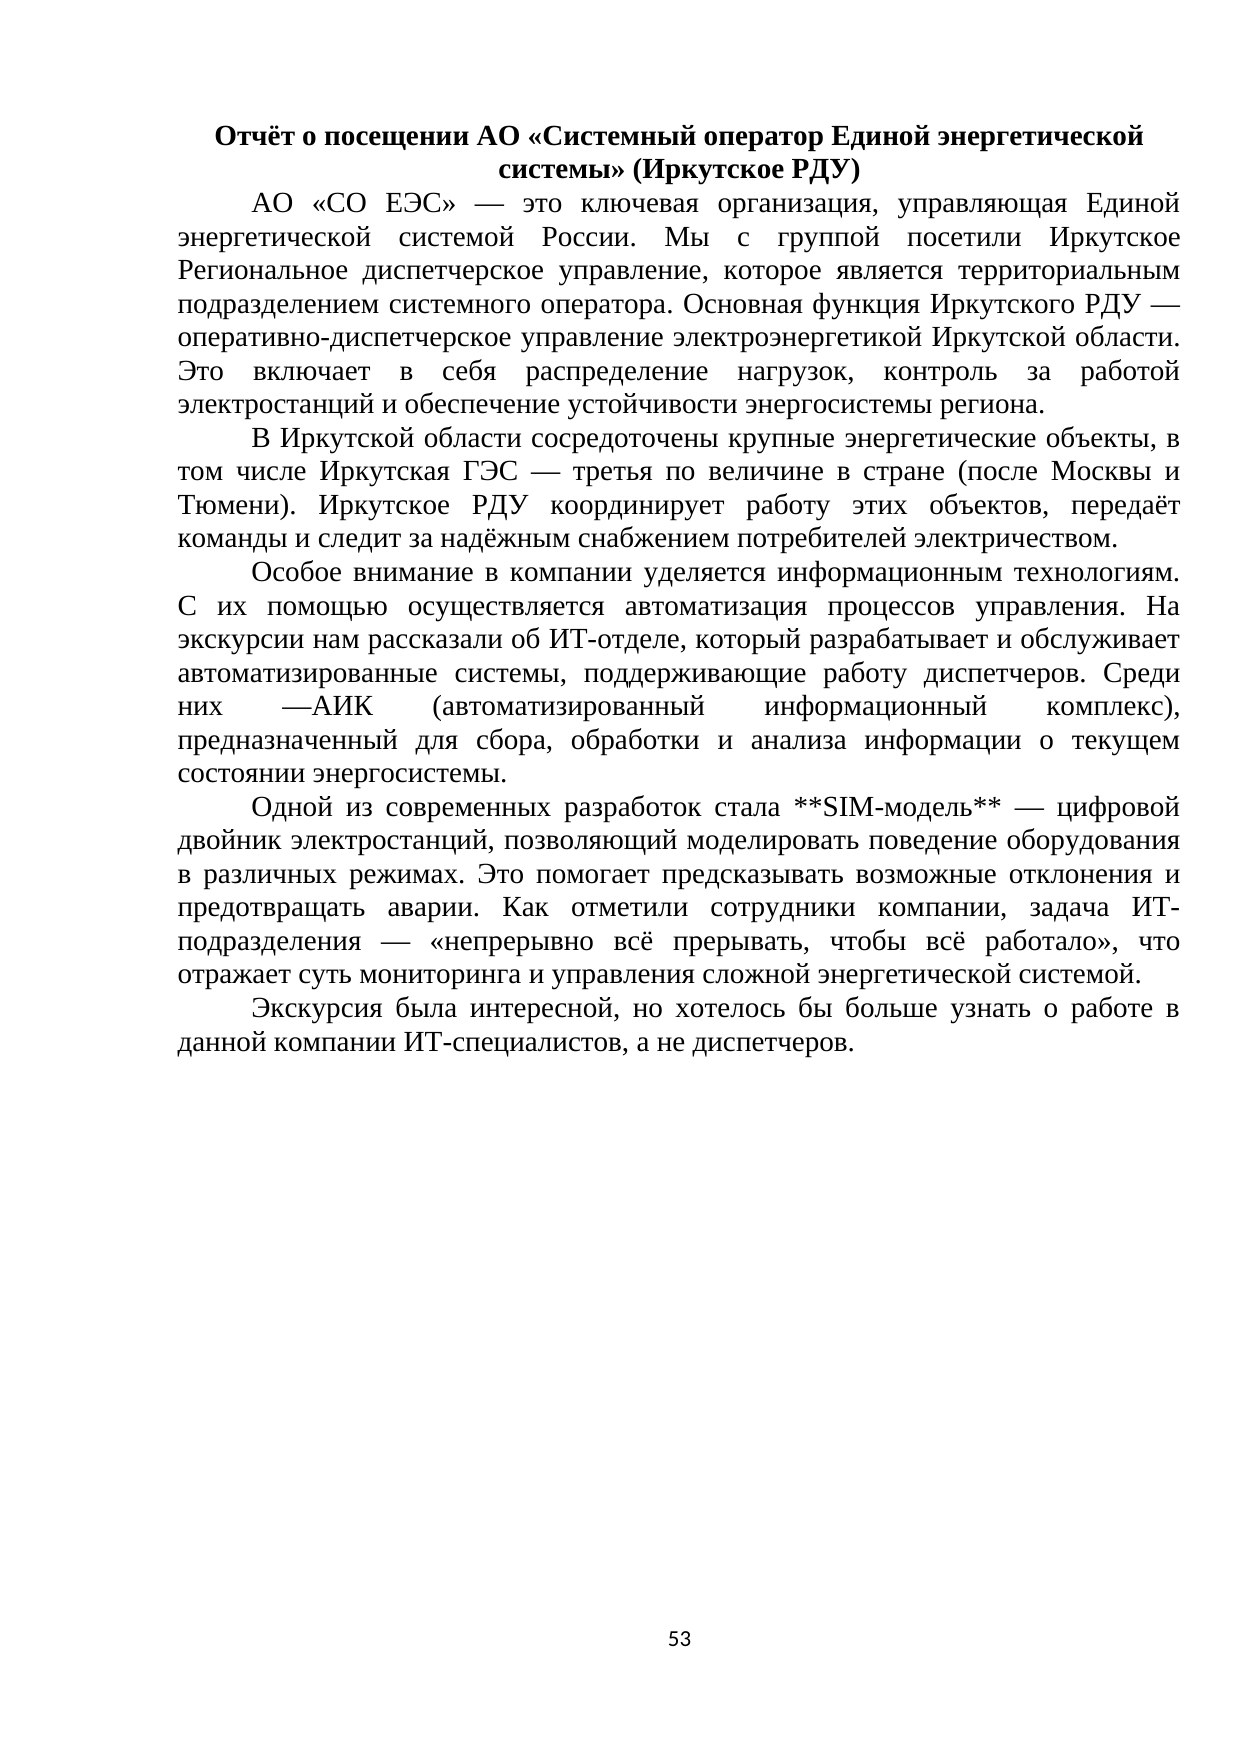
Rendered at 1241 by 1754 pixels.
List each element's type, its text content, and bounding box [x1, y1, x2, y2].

text АО «СО ЕЭС» — это ключевая организация, управляющая Единой энергетической системой России. Мы с группой посетили Иркутское Региональное диспетчерское управление, которое является территориальным подразделением системного оператора. Основная функция Иркутского РДУ — оперативно-диспетчерское управление электроэнергетикой Иркутской области. Это включает в себя распределение нагрузок, контроль за работой электростанций и обеспечение устойчивости энергосистемы региона. [177, 185, 1181, 420]
text Одной из современных разработок стала **SIM-модель** — цифровой двойник электростанций, позволяющий моделировать поведение оборудования в различных режимах. Это помогает предсказывать возможные отклонения и предотвращать аварии. Как отметили сотрудники компании, задача ИТ-подразделения — «непрерывно всё прерывать, чтобы всё работало», что отражает суть мониторинга и управления сложной энергетической системой. [177, 789, 1181, 990]
text Отчёт о посещении АО «Системный оператор Единой энергетической системы» (Иркутское РДУ) [177, 118, 1181, 185]
text Особое внимание в компании уделяется информационным технологиям. С их помощью осуществляется автоматизация процессов управления. На экскурсии нам рассказали об ИТ-отделе, который разрабатывает и обслуживает автоматизированные системы, поддерживающие работу диспетчеров. Среди них —АИК (автоматизированный информационный комплекс), предназначенный для сбора, обработки и анализа информации о текущем состоянии энергосистемы. [177, 554, 1181, 789]
text Экскурсия была интересной, но хотелось бы больше узнать о работе в данной компании ИТ-специалистов, а не диспетчеров. [177, 990, 1181, 1057]
text В Иркутской области сосредоточены крупные энергетические объекты, в том числе Иркутская ГЭС — третья по величине в стране (после Москвы и Тюмени). Иркутское РДУ координирует работу этих объектов, передаёт команды и следит за надёжным снабжением потребителей электричеством. [177, 420, 1181, 554]
